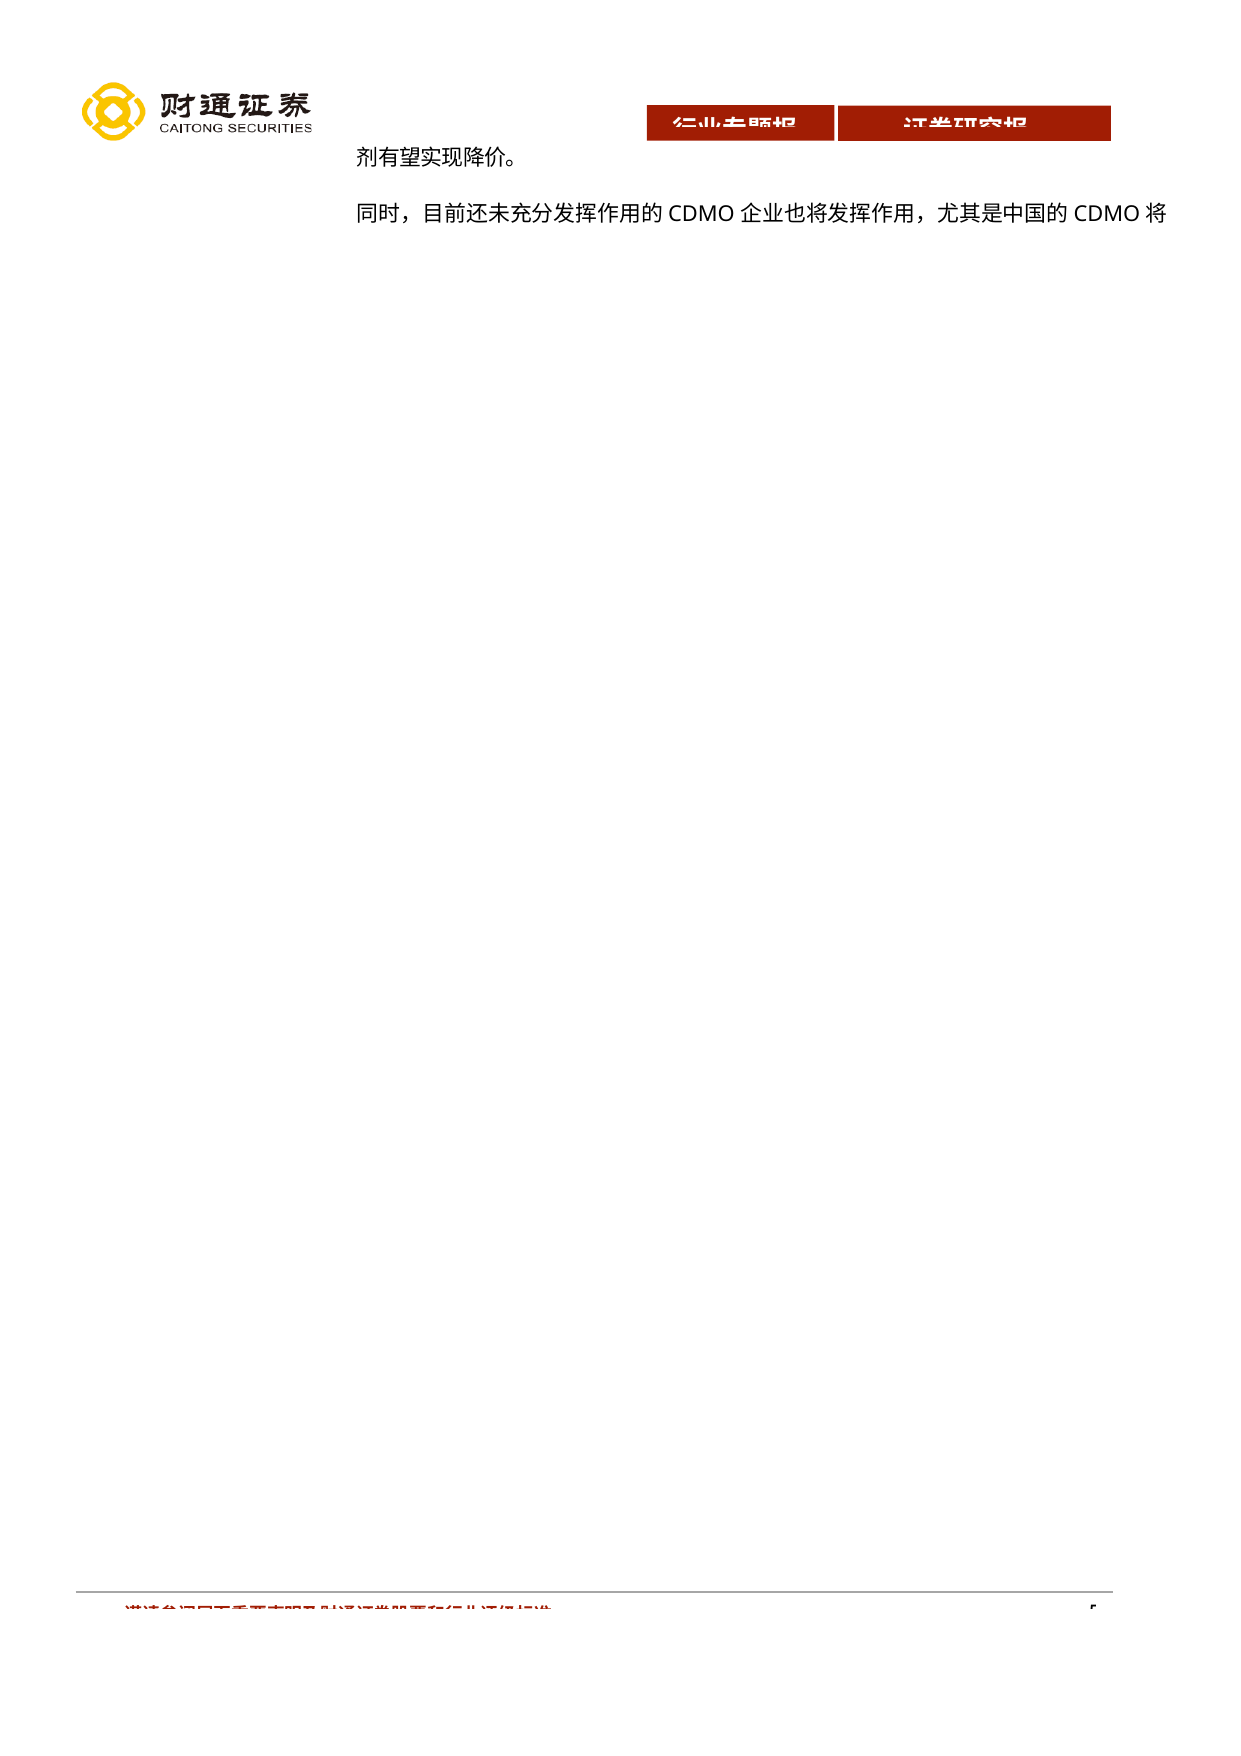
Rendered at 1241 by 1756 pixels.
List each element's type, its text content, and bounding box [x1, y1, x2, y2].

text 同时，目前还未充分发挥作用的 CDMO 企业也将发挥作用，尤其是中国的 CDMO 将 [357, 196, 1209, 227]
picture [82, 82, 312, 141]
text 后续，随着 Car-T 产业逐渐成熟，上下游供应商逐步熟悉相关生产，相应设备、试剂有望实现降价。 [357, 139, 1128, 171]
